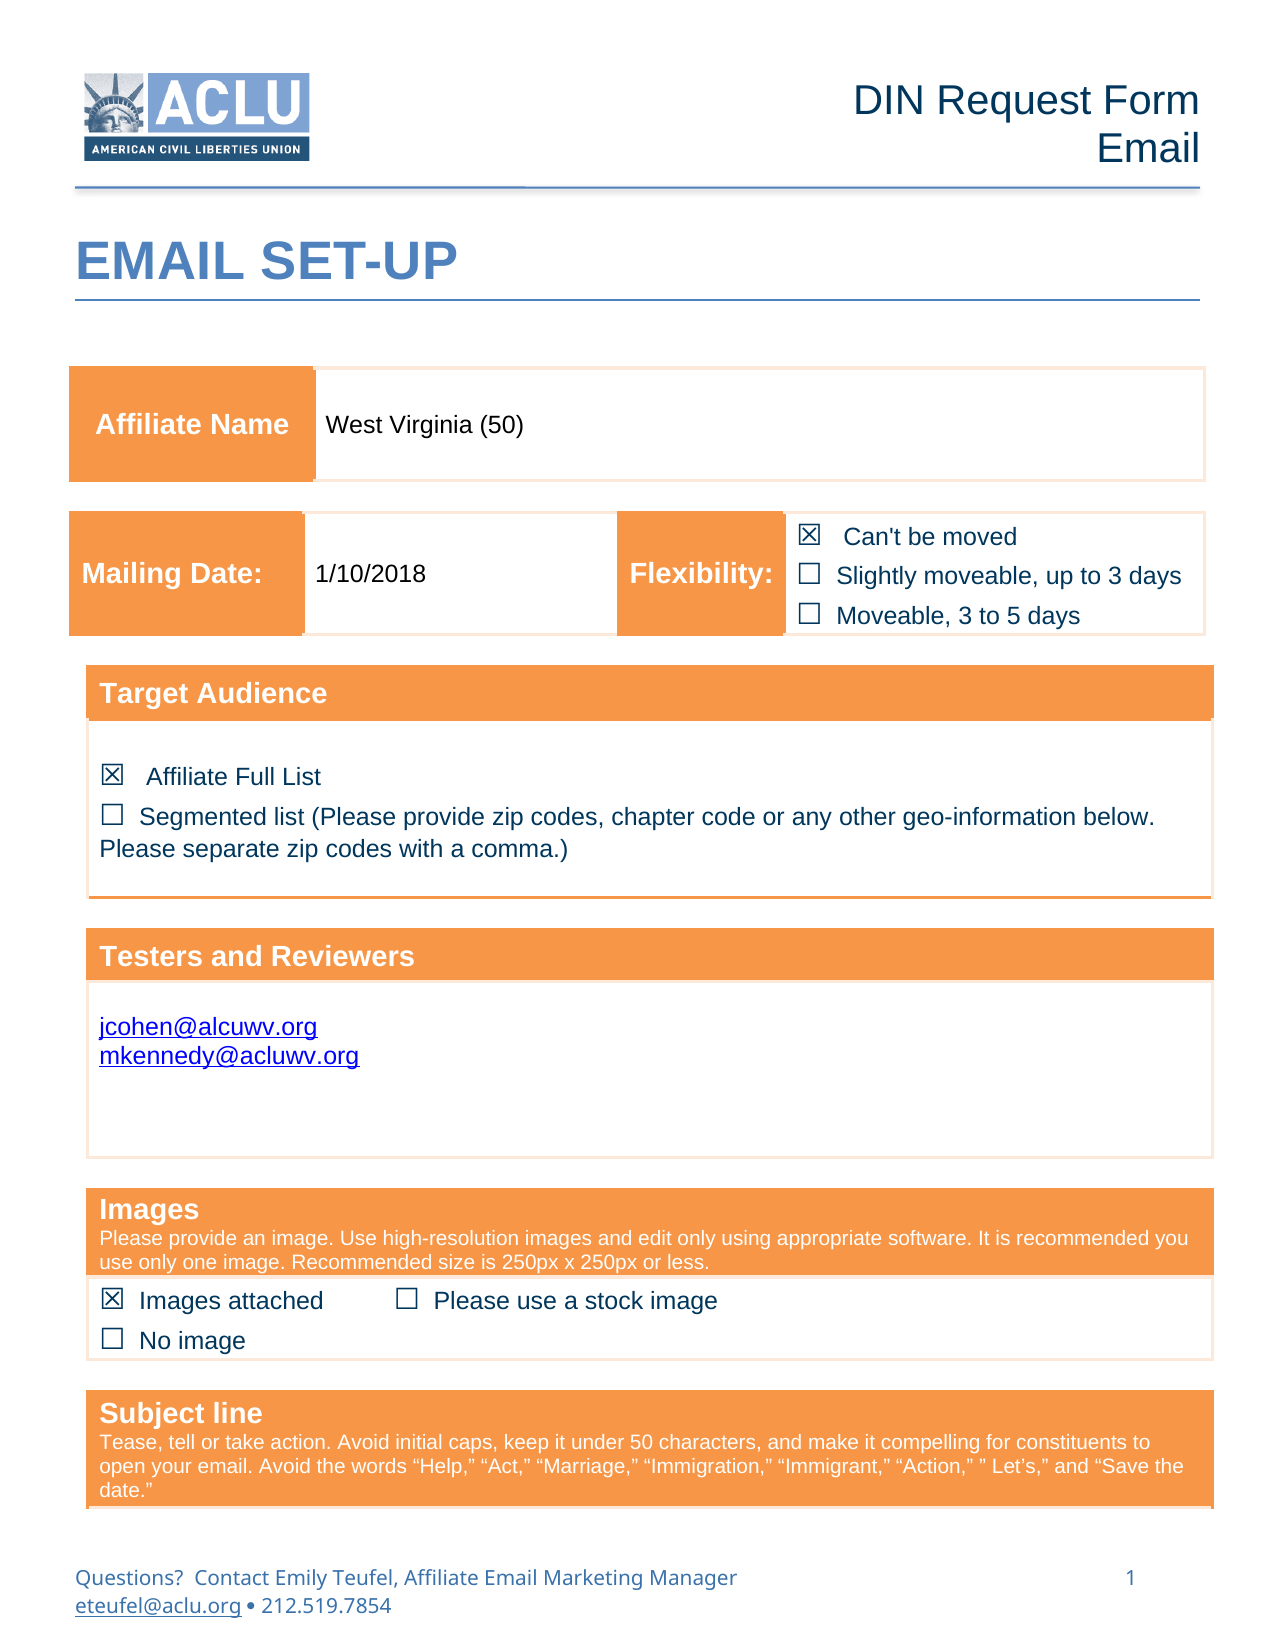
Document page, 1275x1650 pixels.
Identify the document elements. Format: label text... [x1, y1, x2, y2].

table_header Subject line Tease, tell or take action. Avoid initial caps, keep it under 50 characters, and make it compelling for constituents to open your email. Avoid the words “Help,” “Act,” “Marriage,” “Immigration,” “Immigrant,” “Action,” ” Let’s,” and “Save the date.” [89, 1393, 1211, 1506]
table_header Flexibility: [620, 514, 783, 633]
table_cell Affiliate Full List Segmented list (Please provide zip codes, chapter code or any other geo-information below. Please separate zip codes with a comma.) [89, 721, 1211, 896]
table_header Target Audience [89, 668, 1211, 718]
table_header Testers and Reviewers [89, 931, 1211, 980]
table_header Affiliate Name [72, 370, 313, 479]
table_header Can't be moved Slightly moveable, up to 3 days Moveable, 3 to 5 days [786, 514, 1203, 633]
picture [84, 73, 310, 161]
table_header Mailing Date: [72, 514, 302, 633]
table_header West Virginia (50) [316, 370, 1203, 479]
table_cell jcohen@alcuwv.org mkennedy@acluwv.org [89, 983, 1211, 1156]
table_cell Images attached Please use a stock image No image [89, 1279, 1211, 1358]
table_header Images Please provide an image. Use high-resolution images and edit only using appropriate software. It is recommended you use only one image. Recommended size is 250px x 250px or less. [89, 1191, 1211, 1275]
title EMAIL SET-UP [75, 228, 1200, 299]
